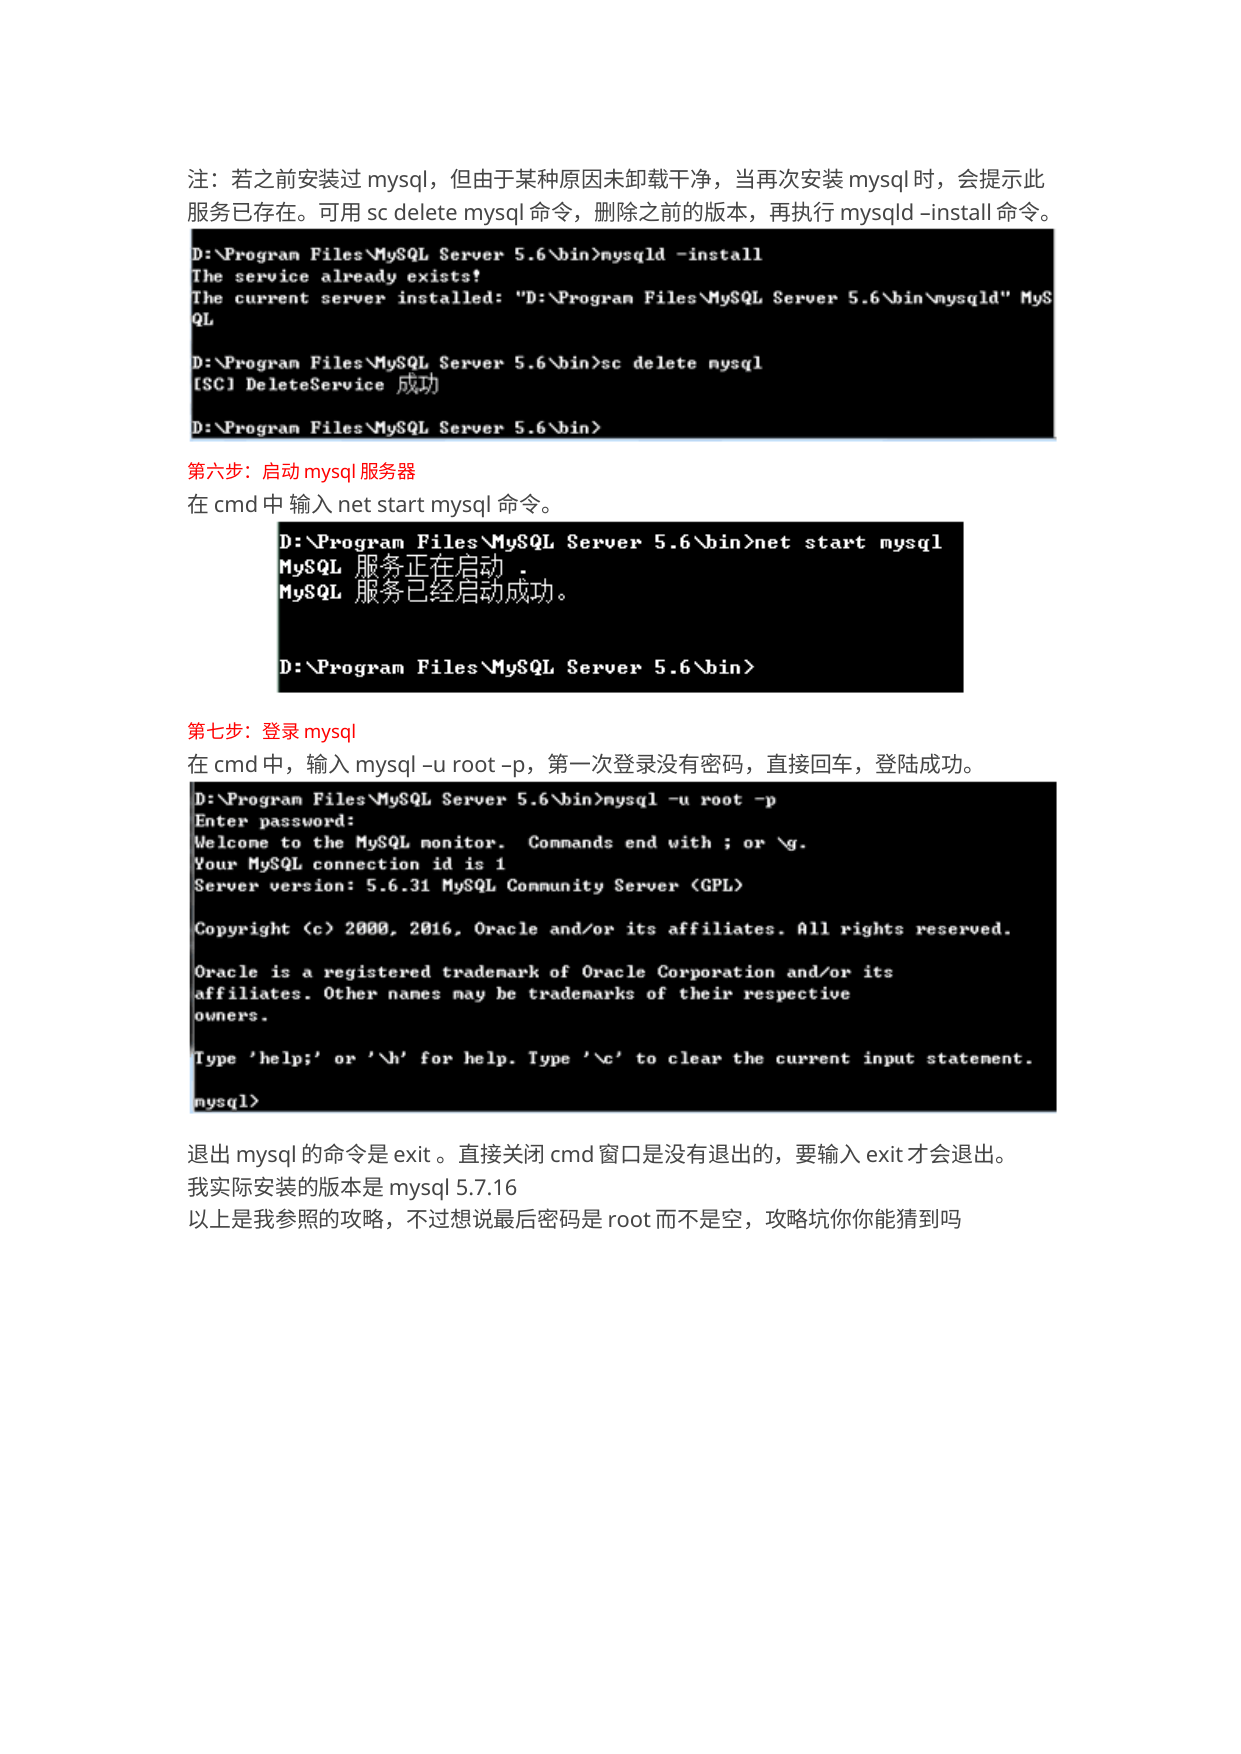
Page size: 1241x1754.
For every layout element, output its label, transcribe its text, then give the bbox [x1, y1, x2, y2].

text 注：若之前安装过mysql，但由于某种原因未卸载干净，当再次安装mysql时，会提示此服务已存在。可用sc delete mysql命令，删除之前的版本，再执行mysqld –install命令。 [187, 162, 1053, 227]
text 我实际安装的版本是mysql 5.7.16 [187, 1169, 1053, 1202]
text 第六步：启动mysql服务器 [187, 454, 1053, 487]
text 第七步：登录mysql [187, 714, 1053, 747]
text 在cmd中，输入 mysql –u root –p，第一次登录没有密码，直接回车，登陆成功。 [187, 747, 1053, 779]
picture [274, 519, 967, 696]
picture [187, 779, 1060, 1117]
text 以上是我参照的攻略，不过想说最后密码是root而不是空，攻略坑你你能猜到吗 [187, 1202, 1053, 1234]
text 退出mysql的命令是exit 。直接关闭cmd窗口是没有退出的，要输入exit才会退出。 [187, 1137, 1053, 1169]
picture [187, 227, 1060, 445]
text 在cmd中 输入net start mysql 命令。 [187, 487, 1053, 519]
